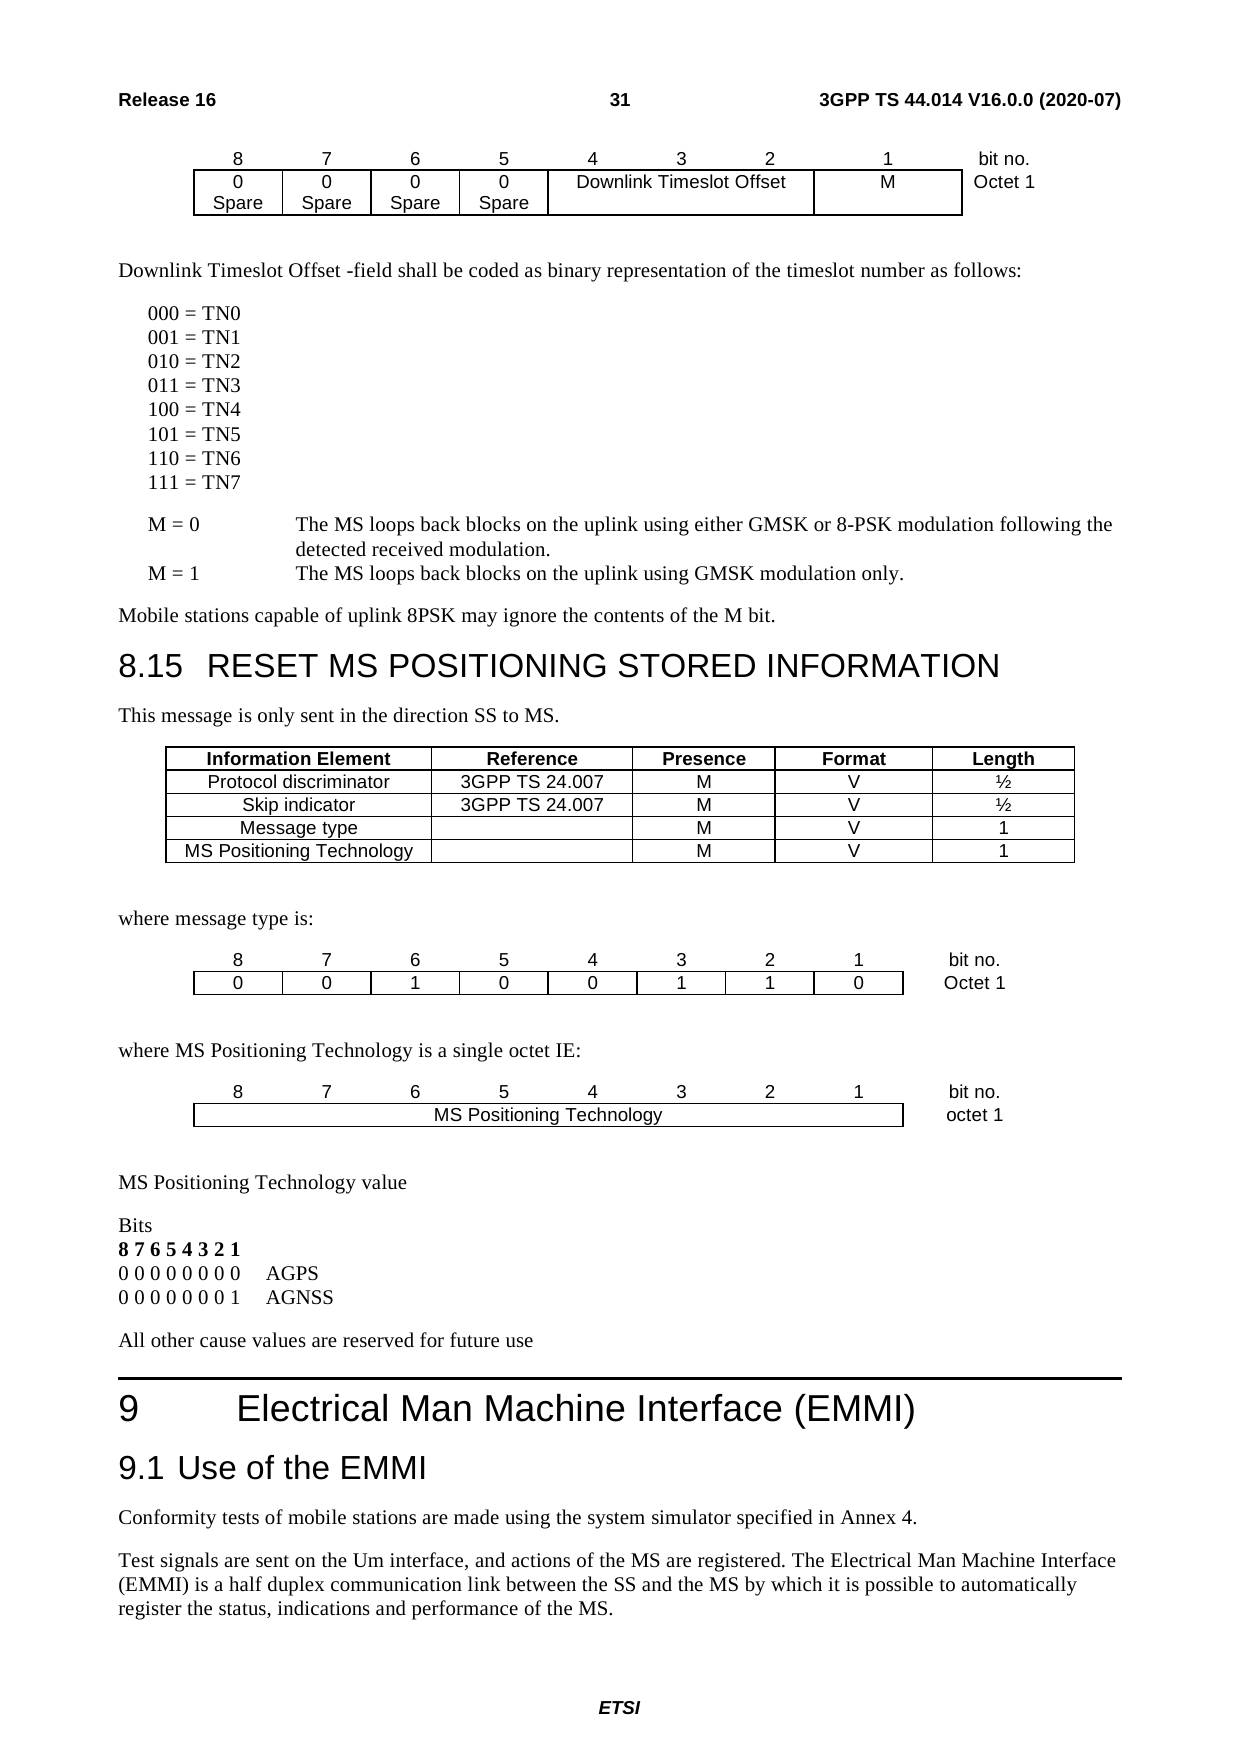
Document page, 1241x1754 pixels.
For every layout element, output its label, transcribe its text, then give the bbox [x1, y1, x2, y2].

text Test signals are sent on the Um interface, and actions of the MS are registered. The Electrical Man Machine Interface (EMMI) is a half duplex communication link between the SS and the MS by which it is possible to automatically register the status, indications and performance of the MS. [118, 1548, 1122, 1620]
table_header bit no. [903, 949, 1047, 971]
table_cell 0 [460, 972, 547, 994]
table_cell Downlink Timeslot Offset [549, 171, 813, 214]
table_cell V [776, 794, 932, 816]
table_cell 1 [638, 972, 725, 994]
text 101 = TN5 [148, 421, 1122, 445]
text 010 = TN2 [148, 349, 1122, 373]
table_cell 1 [726, 972, 813, 994]
table_cell 0 Spare [283, 171, 370, 214]
table_header 5 [460, 1081, 548, 1102]
table_cell 0 [549, 972, 636, 994]
text Downlink Timeslot Offset -field shall be coded as binary representation of the timeslot number as follows: [118, 258, 1122, 282]
table_header Format [776, 748, 932, 769]
table_header 7 [282, 148, 371, 169]
table_cell ½ [933, 771, 1074, 792]
table_header 2 [726, 148, 814, 169]
table_header 8 [194, 148, 282, 169]
table_header Length [933, 748, 1074, 769]
table_header 4 [548, 148, 637, 169]
text Mobile stations capable of uplink 8PSK may ignore the contents of the M bit. [118, 603, 1122, 627]
table_cell Skip indicator [167, 794, 431, 816]
table_header Information Element [167, 748, 431, 769]
table_cell [432, 817, 632, 839]
table_header 4 [548, 1081, 637, 1102]
table_header 6 [371, 949, 459, 971]
table_cell 0 Spare [195, 171, 282, 214]
table_header 1 [814, 1081, 903, 1102]
text This message is only sent in the direction SS to MS. [118, 703, 1122, 727]
table_cell M [815, 171, 961, 214]
table_header 2 [726, 1081, 814, 1102]
table_header 4 [548, 949, 637, 971]
table_cell V [776, 771, 932, 792]
table_cell ½ [933, 794, 1074, 816]
table_header 8 [194, 949, 282, 971]
table_cell MS Positioning Technology [167, 840, 431, 862]
table_cell Message type [167, 817, 431, 839]
subtitle 8.15 RESET MS POSITIONING STORED INFORMATION [118, 646, 1122, 684]
text 110 = TN6 [148, 445, 1122, 469]
subtitle 9.1 Use of the EMMI [118, 1448, 1122, 1486]
text where MS Positioning Technology is a single octet IE: [118, 1038, 1122, 1062]
table_header bit no. [962, 148, 1047, 169]
text MS Positioning Technology value [118, 1170, 1122, 1194]
text 111 = TN7 [148, 469, 1122, 493]
text 001 = TN1 [148, 325, 1122, 349]
table_cell 1 [933, 817, 1074, 839]
table_header bit no. [903, 1081, 1047, 1102]
table_cell 3GPP TS 24.007 [432, 771, 632, 792]
table_header 1 [814, 949, 903, 971]
table_cell M [633, 840, 774, 862]
table_cell octet 1 [904, 1103, 1047, 1126]
table_cell 1 [372, 972, 459, 994]
table_header 2 [726, 949, 814, 971]
table_cell Octet 1 [904, 971, 1047, 994]
text 000 = TN0 [148, 301, 1122, 325]
table_header 5 [460, 148, 548, 169]
table_header 3 [637, 1081, 726, 1102]
text 011 = TN3 [148, 373, 1122, 397]
table_cell 0 [195, 972, 282, 994]
table_header 6 [371, 148, 459, 169]
subtitle 9 Electrical Man Machine Interface (EMMI) [118, 1380, 1122, 1429]
text M = 1 The MS loops back blocks on the uplink using GMSK modulation only. [148, 560, 1122, 584]
table_cell M [633, 817, 774, 839]
text 100 = TN4 [148, 397, 1122, 421]
table_cell 1 [933, 840, 1074, 862]
table_header 7 [282, 949, 371, 971]
table_cell [432, 840, 632, 862]
text where message type is: [118, 906, 1122, 930]
text Bits 8 7 6 5 4 3 2 1 0 0 0 0 0 0 0 0 AGPS 0 0 0 0 0 0 0 1 AGNSS [118, 1213, 1122, 1309]
table_cell 0 [815, 972, 902, 994]
table_header 8 [194, 1081, 282, 1102]
table_cell 3GPP TS 24.007 [432, 794, 632, 816]
text All other cause values are reserved for future use [118, 1328, 1122, 1352]
table_header 7 [282, 1081, 371, 1102]
table_cell 0 [283, 972, 370, 994]
text M = 0 The MS loops back blocks on the uplink using either GMSK or 8-PSK modulation following the detected received modulation. [148, 512, 1122, 560]
text Conformity tests of mobile stations are made using the system simulator specified in Annex 4. [118, 1505, 1122, 1529]
table_cell M [633, 771, 774, 792]
table_header 3 [637, 148, 726, 169]
table_cell 0 Spare [372, 171, 459, 214]
table_cell M [633, 794, 774, 816]
table_header 1 [814, 148, 962, 169]
table_cell 0 Spare [460, 171, 547, 214]
table_header Reference [432, 748, 632, 769]
table_header 3 [637, 949, 726, 971]
table_cell V [776, 817, 932, 839]
table_header 5 [460, 949, 548, 971]
table_cell Protocol discriminator [167, 771, 431, 792]
table_header Presence [633, 748, 774, 769]
table_header 6 [371, 1081, 459, 1102]
table_cell MS Positioning Technology [195, 1104, 902, 1126]
table_cell V [776, 840, 932, 862]
table_cell Octet 1 [963, 169, 1047, 214]
